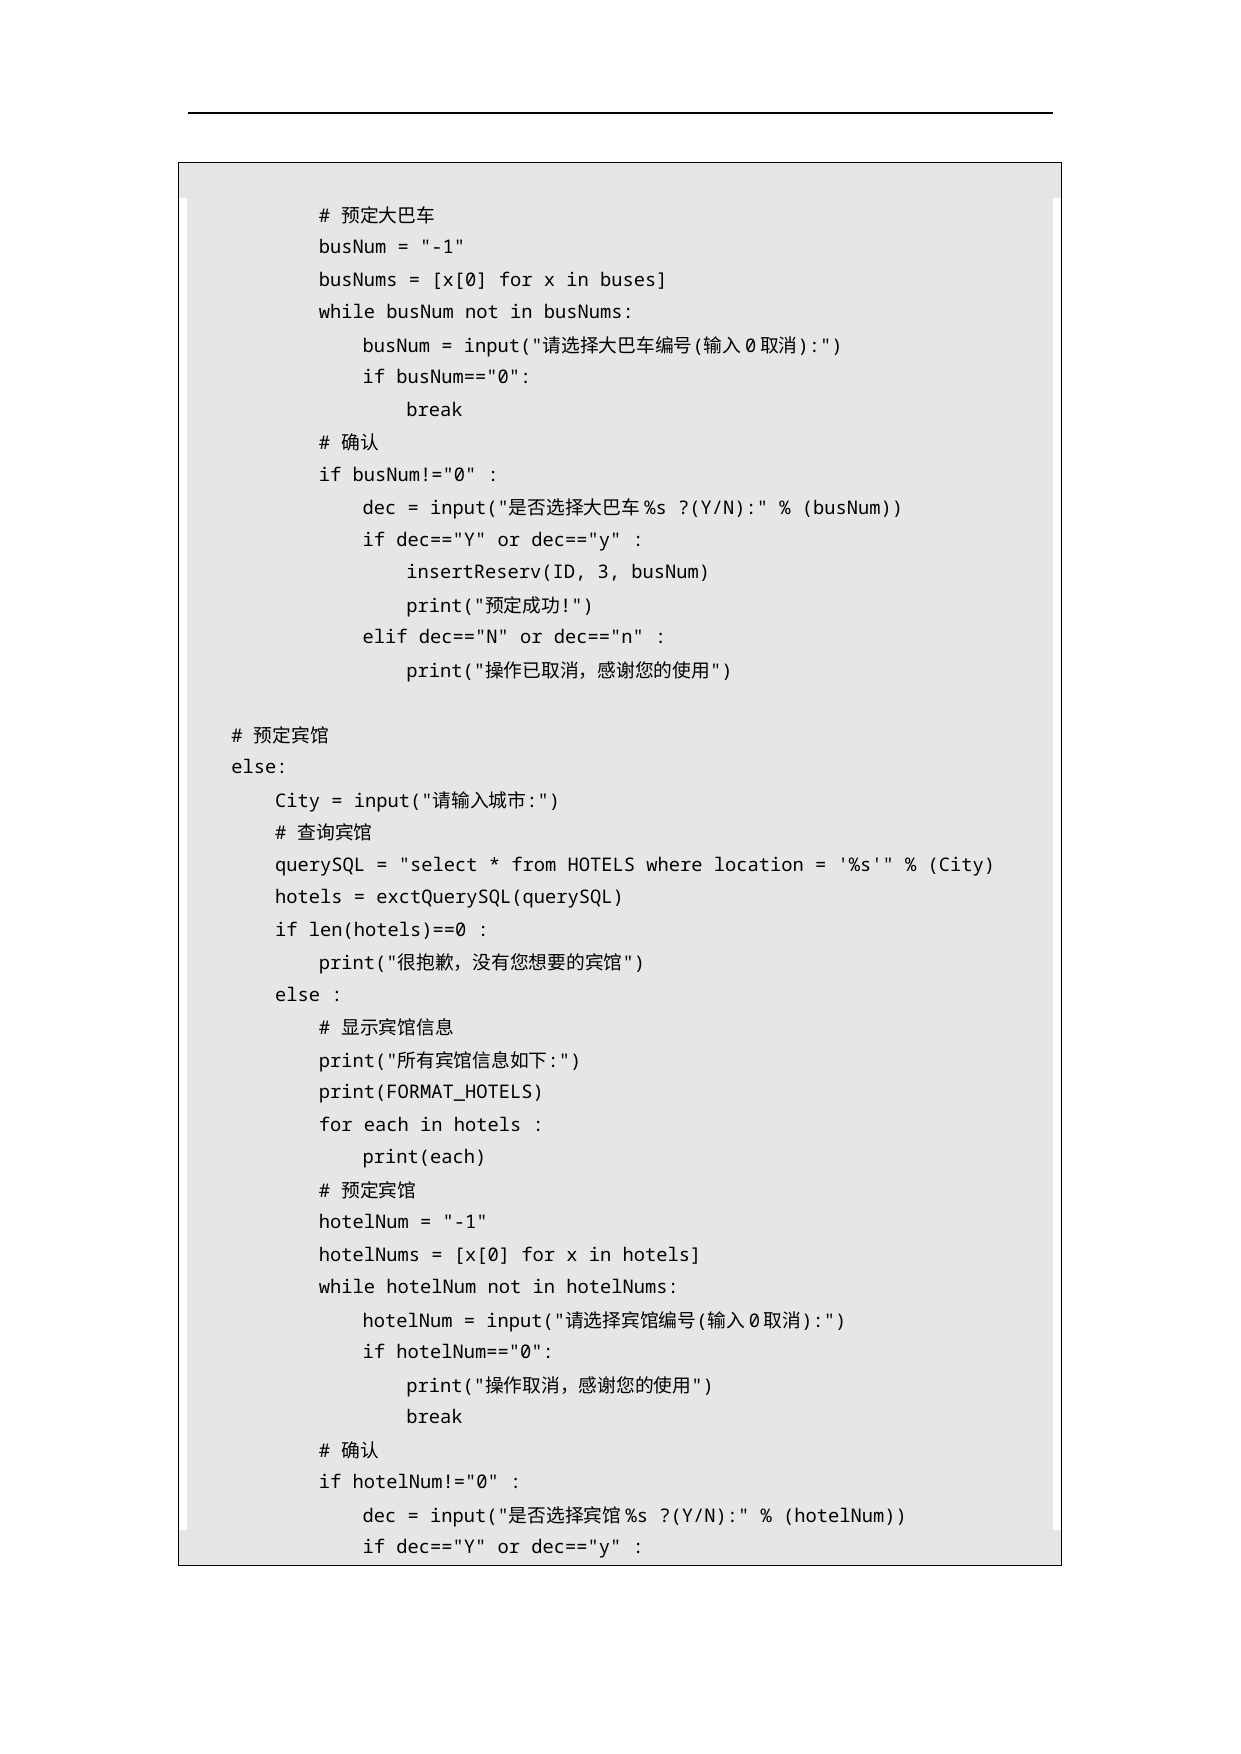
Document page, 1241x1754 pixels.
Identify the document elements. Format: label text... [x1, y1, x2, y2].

text hotelNum = input("请选择宾馆编号(输入0取消):") [187, 1303, 1053, 1335]
text # 显示宾馆信息 [187, 1010, 1053, 1043]
text insertReserv(ID, 3, busNum) [187, 555, 1053, 588]
text print(FORMAT_HOTELS) [187, 1075, 1053, 1108]
text while hotelNum not in hotelNums: [187, 1270, 1053, 1303]
text print("很抱歉，没有您想要的宾馆") [187, 945, 1053, 978]
text busNum = input("请选择大巴车编号(输入0取消):") [187, 328, 1053, 360]
text # 确认 [187, 425, 1053, 458]
text break [187, 393, 1053, 425]
text City = input("请输入城市:") [187, 783, 1053, 815]
text hotelNum = "-1" [187, 1205, 1053, 1238]
text querySQL = "select * from HOTELS where location = '%s'" % (City) [187, 848, 1053, 880]
text dec = input("是否选择宾馆 %s ?(Y/N):" % (hotelNum)) [187, 1498, 1053, 1527]
text busNums = [x[0] for x in buses] [187, 263, 1053, 295]
text if busNum!="0" : [187, 458, 1053, 490]
text print("操作取消，感谢您的使用") [187, 1368, 1053, 1400]
text print(each) [187, 1140, 1053, 1173]
text hotelNums = [x[0] for x in hotels] [187, 1238, 1053, 1270]
text # 预定大巴车 [187, 198, 1053, 230]
text # 确认 [187, 1433, 1053, 1465]
text dec = input("是否选择大巴车 %s ?(Y/N):" % (busNum)) [187, 490, 1053, 523]
text # 预定宾馆 [187, 1173, 1053, 1205]
text if dec=="Y" or dec=="y" : [187, 523, 1053, 555]
text # 查询宾馆 [187, 815, 1053, 848]
text print("所有宾馆信息如下:") [187, 1043, 1053, 1075]
text else : [187, 978, 1053, 1010]
text elif dec=="N" or dec=="n" : [187, 620, 1053, 653]
text print("预定成功!") [187, 588, 1053, 620]
text else: [187, 750, 1053, 783]
text if hotelNum!="0" : [187, 1465, 1053, 1498]
text while busNum not in busNums: [187, 295, 1053, 328]
text # 预定宾馆 [187, 718, 1053, 750]
text hotels = exctQuerySQL(querySQL) [187, 880, 1053, 913]
text if len(hotels)==0 : [187, 913, 1053, 945]
text if hotelNum=="0": [187, 1335, 1053, 1368]
text break [187, 1400, 1053, 1433]
text if busNum=="0": [187, 360, 1053, 393]
text print("操作已取消，感谢您的使用") [187, 653, 1053, 685]
text if dec=="Y" or dec=="y" : [179, 1527, 1061, 1565]
text for each in hotels : [187, 1108, 1053, 1140]
text busNum = "-1" [187, 230, 1053, 263]
